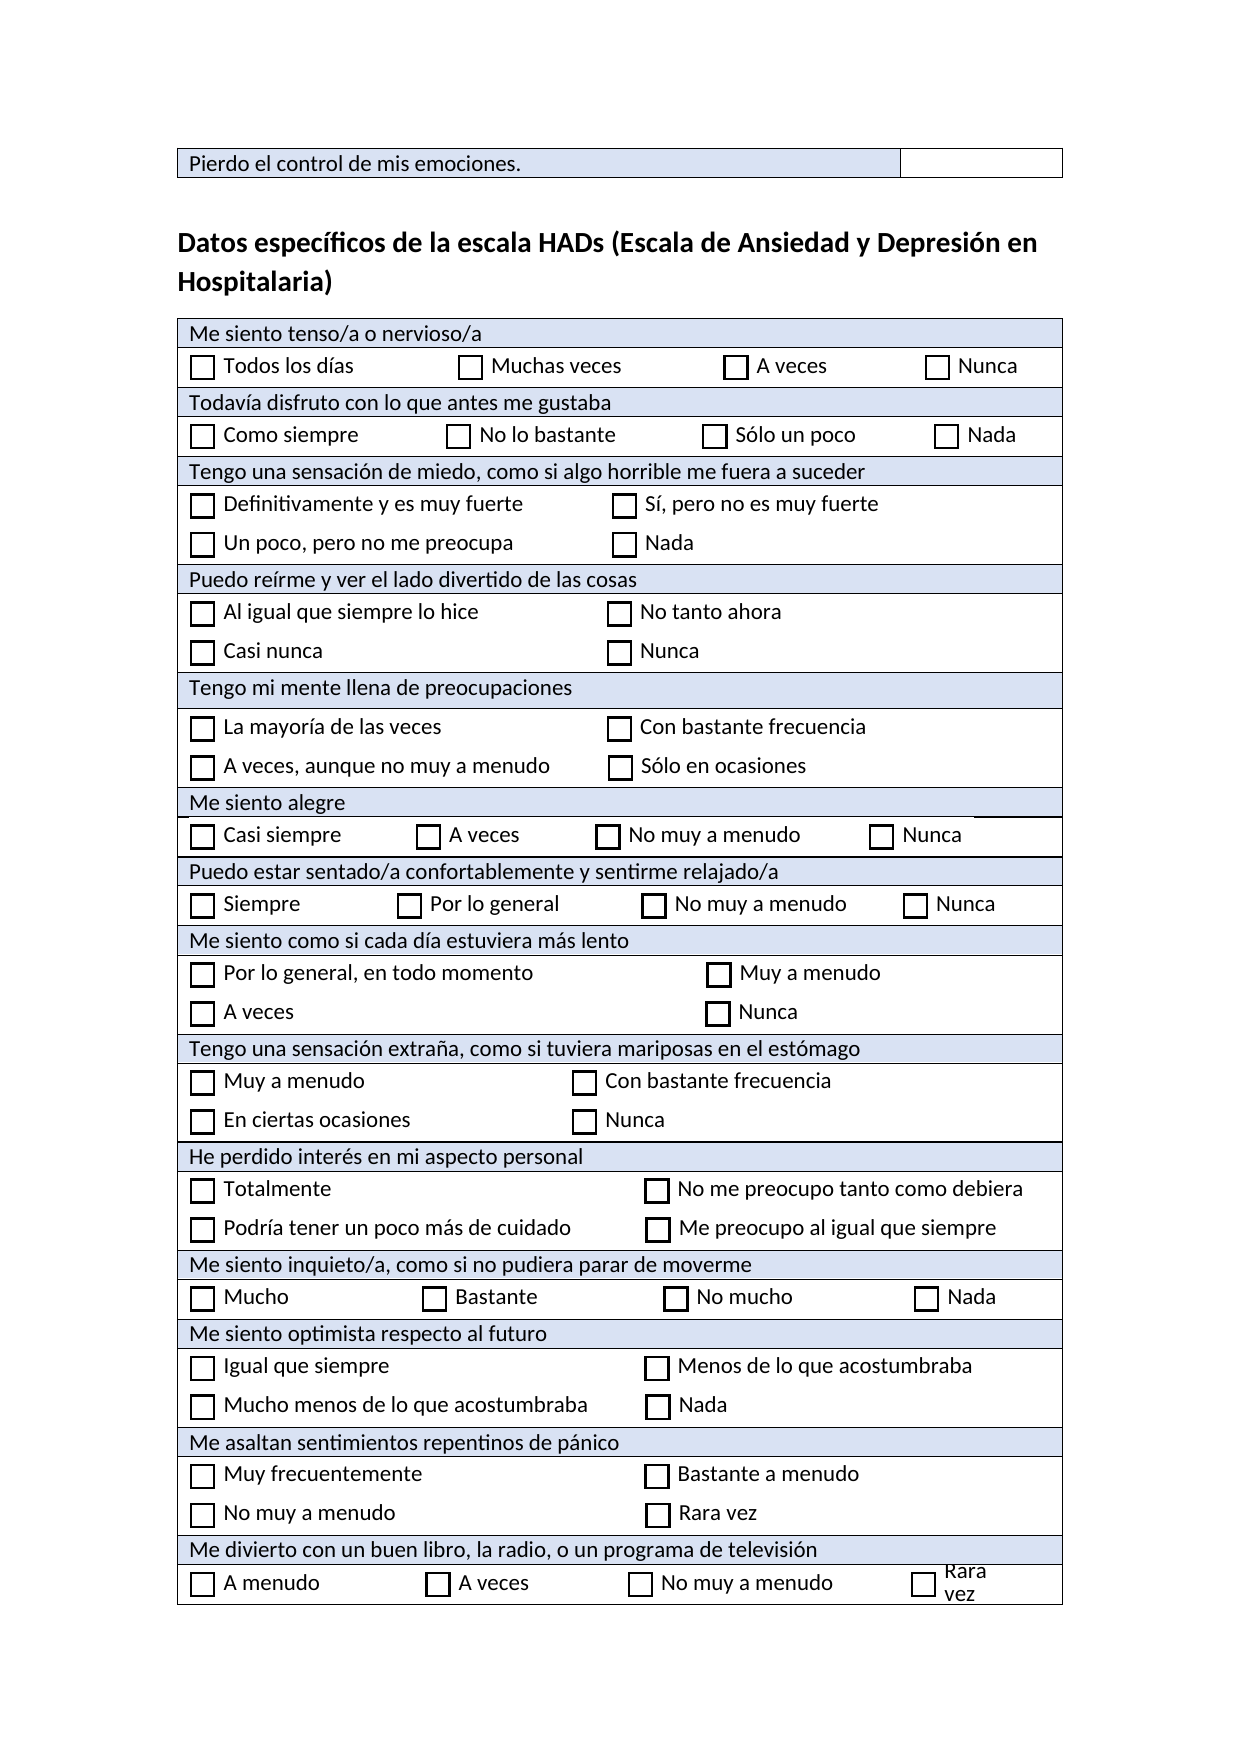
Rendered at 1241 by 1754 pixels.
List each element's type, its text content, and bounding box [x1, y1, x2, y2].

table_cell [178, 417, 189, 456]
table_cell [178, 486, 189, 564]
table_cell [759, 1349, 1062, 1427]
table_cell [831, 594, 1062, 672]
table_cell Todavía disfruto con lo que antes me gustaba [178, 388, 1062, 416]
table_cell [796, 1064, 1062, 1141]
table_cell [178, 956, 189, 1033]
table_cell Me asaltan sentimientos repentinos de pánico [178, 1428, 1062, 1456]
table_cell [178, 709, 189, 787]
table_cell [901, 149, 1062, 177]
table_cell [178, 886, 189, 925]
table_cell [1013, 886, 1062, 925]
table_cell Tengo una sensación extraña, como si tuviera mariposas en el estómago [178, 1035, 1062, 1062]
table_cell Me siento optimista respecto al futuro [178, 1320, 1062, 1348]
table_cell [178, 1565, 189, 1604]
table_cell [930, 956, 1062, 1033]
table_header Me siento tenso/a o nervioso/a [178, 319, 1062, 347]
table_cell Puedo estar sentado/a confortablemente y sentirme relajado/a [178, 858, 1062, 885]
table_cell Me siento alegre [178, 788, 1062, 816]
table_cell [1002, 1172, 1062, 1249]
table_cell [974, 818, 1062, 856]
table_cell Puedo reírme y ver el lado divertido de las cosas [178, 565, 1062, 593]
table_cell [178, 1172, 189, 1249]
table_cell [178, 594, 189, 672]
table_cell [1005, 1280, 1062, 1318]
table_cell [832, 709, 1062, 787]
table_cell [836, 486, 1062, 564]
table_cell Me siento como si cada día estuviera más lento [178, 926, 1062, 954]
table_cell Pierdo el control de mis emociones. [178, 149, 900, 177]
table_cell He perdido interés en mi aspecto personal [178, 1143, 1062, 1171]
table_cell Me divierto con un buen libro, la radio, o un programa de televisión [178, 1536, 1062, 1564]
table_cell [178, 1349, 189, 1427]
table_cell [178, 1457, 189, 1534]
table_cell Me siento inquieto/a, como si no pudiera parar de moverme [178, 1251, 1062, 1278]
table_cell [1020, 1565, 1062, 1604]
table_cell [1037, 417, 1062, 456]
table_cell [864, 1457, 1062, 1534]
table_cell [178, 1280, 189, 1318]
table_cell [1048, 348, 1062, 387]
table_cell [178, 348, 189, 387]
table_cell [178, 1064, 189, 1141]
table_cell Tengo mi mente llena de preocupaciones [178, 673, 1062, 708]
table_cell Tengo una sensación de miedo, como si algo horrible me fuera a suceder [178, 457, 1062, 485]
table_cell [178, 818, 189, 856]
text Datos específicos de la escala HADs (Escala de Ansiedad y Depresión en Hospitalaria) [177, 224, 1063, 299]
